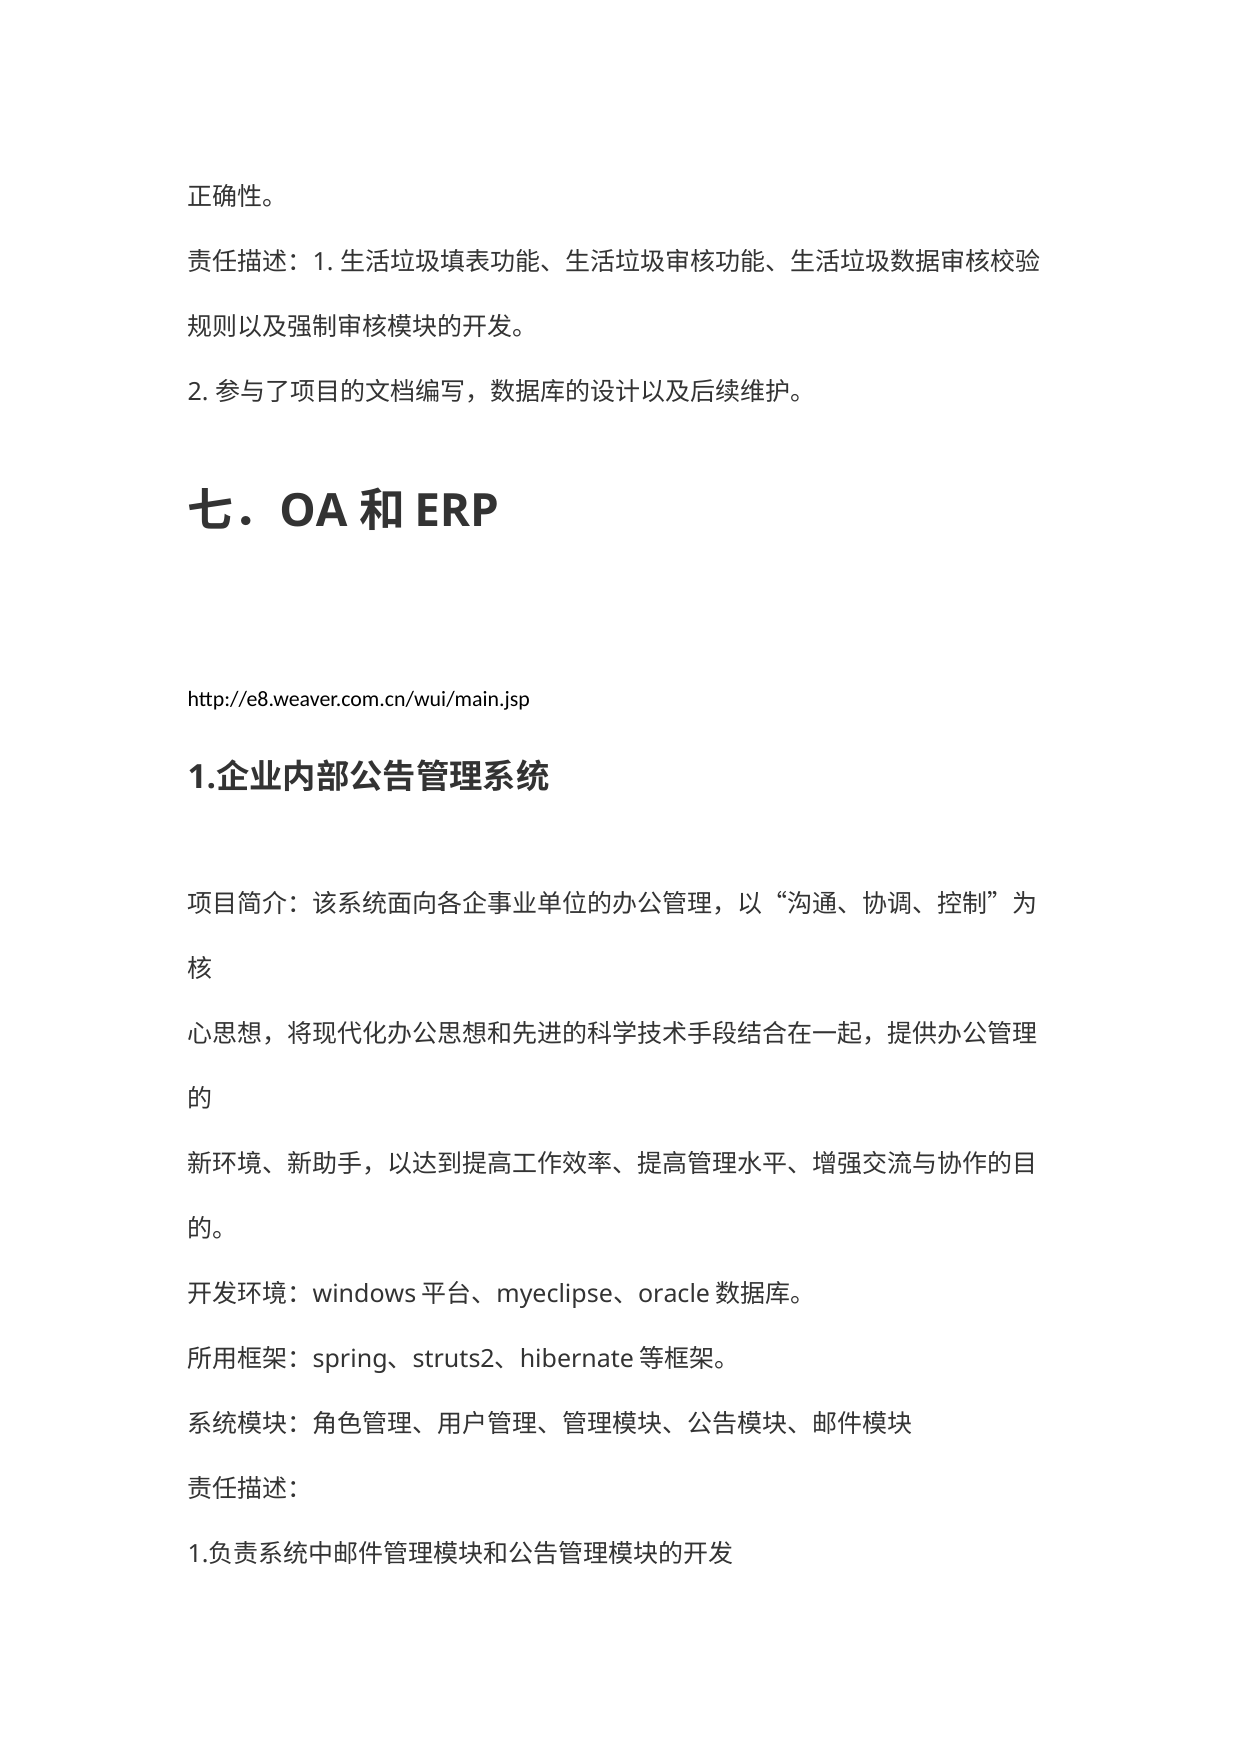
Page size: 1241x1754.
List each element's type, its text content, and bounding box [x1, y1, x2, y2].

text 系统模块：角色管理、用户管理、管理模块、公告模块、邮件模块 [187, 1389, 1053, 1454]
text 正确性。 [187, 162, 1053, 227]
text 所用框架：spring、struts2、hibernate等框架。 [187, 1324, 1053, 1389]
subtitle 七．OA 和ERP [187, 457, 1053, 555]
text 项目简介：该系统面向各企事业单位的办公管理，以“沟通、协调、控制”为核 [187, 869, 1053, 999]
text 1.负责系统中邮件管理模块和公告管理模块的开发 [187, 1519, 1053, 1584]
text 2. 参与了项目的文档编写，数据库的设计以及后续维护。 [187, 357, 1053, 422]
text 责任描述：1. 生活垃圾填表功能、生活垃圾审核功能、生活垃圾数据审核校验 [187, 227, 1053, 292]
text 心思想，将现代化办公思想和先进的科学技术手段结合在一起，提供办公管理的 [187, 999, 1053, 1129]
text 责任描述： [187, 1454, 1053, 1519]
text 开发环境：windows平台、myeclipse、oracle数据库。 [187, 1259, 1053, 1324]
text 规则以及强制审核模块的开发。 [187, 292, 1053, 357]
subtitle 1.企业内部公告管理系统 [187, 742, 1053, 807]
text 新环境、新助手，以达到提高工作效率、提高管理水平、增强交流与协作的目的。 [187, 1129, 1053, 1259]
text http://e8.weaver.com.cn/wui/main.jsp [187, 682, 1053, 715]
